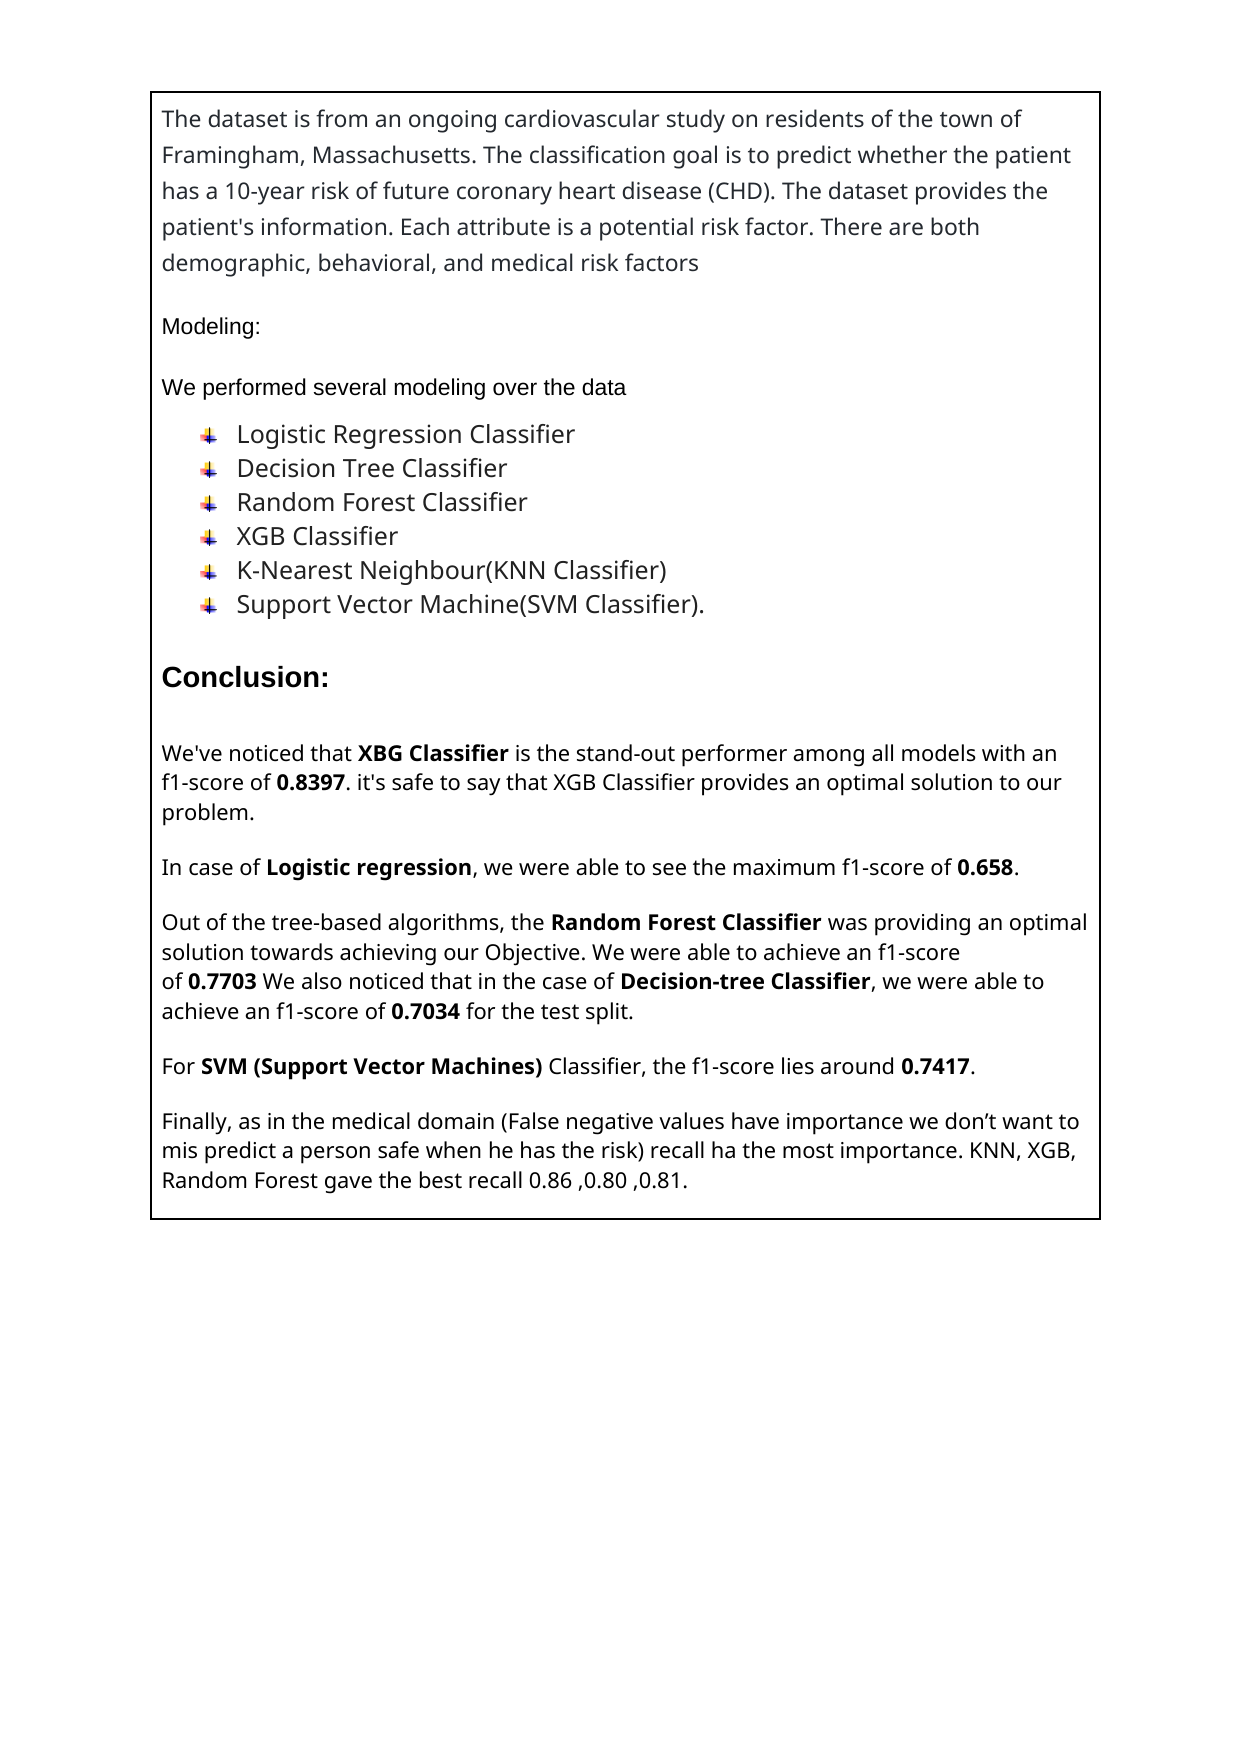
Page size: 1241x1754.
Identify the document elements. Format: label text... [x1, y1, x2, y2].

picture [200, 494, 217, 512]
picture [200, 528, 217, 546]
picture [200, 563, 217, 580]
picture [200, 596, 217, 614]
picture [200, 426, 217, 444]
picture [200, 460, 217, 478]
